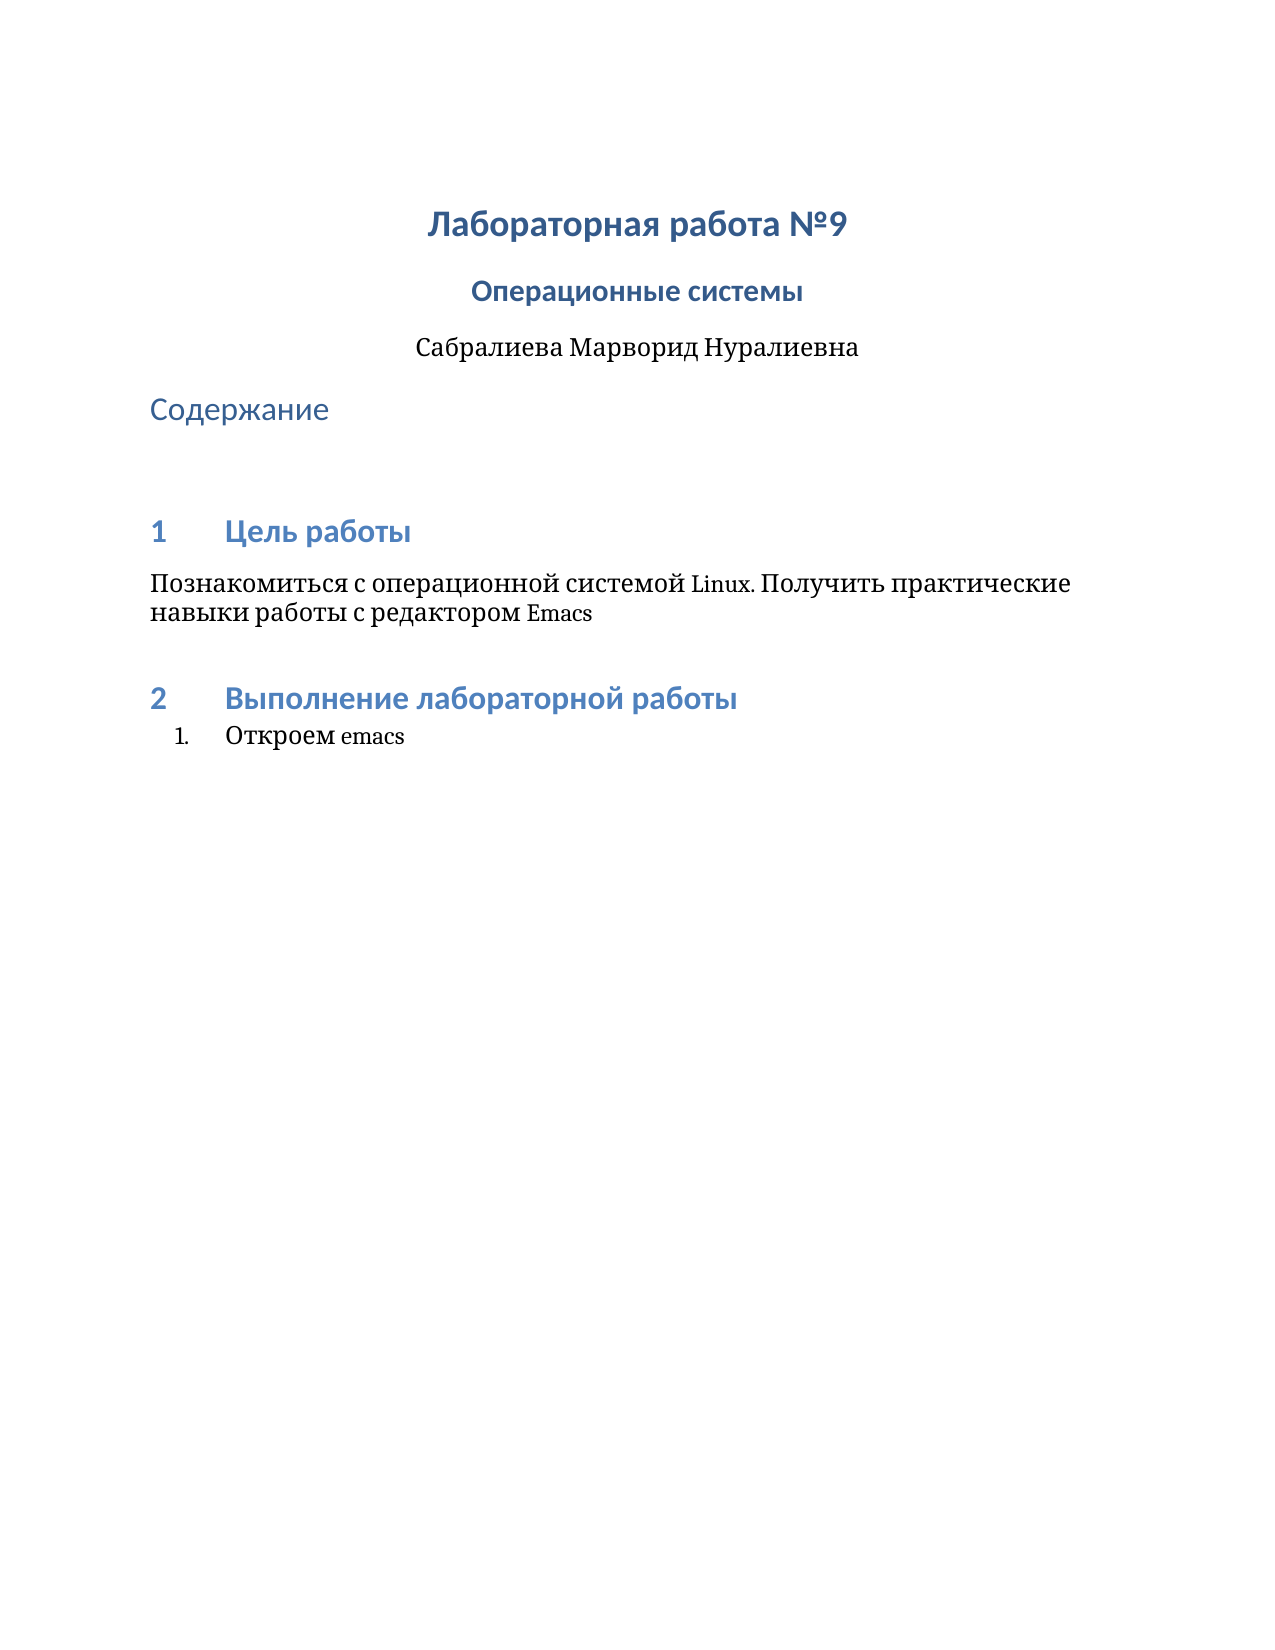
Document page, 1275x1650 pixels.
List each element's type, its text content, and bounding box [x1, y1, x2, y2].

subtitle 1 Цель работы [150, 510, 1125, 551]
title Лабораторная работа №9 [150, 200, 1125, 246]
text Познакомиться с операционной системой Linux. Получить практические навыки работы с редактором Emacs [150, 570, 1125, 627]
text Сабралиева Марворид Нуралиевна [150, 334, 1125, 363]
subtitle Операционные системы [150, 271, 1125, 309]
list Откроем emacs [175, 722, 1125, 751]
subtitle 2 Выполнение лабораторной работы [150, 677, 1125, 718]
